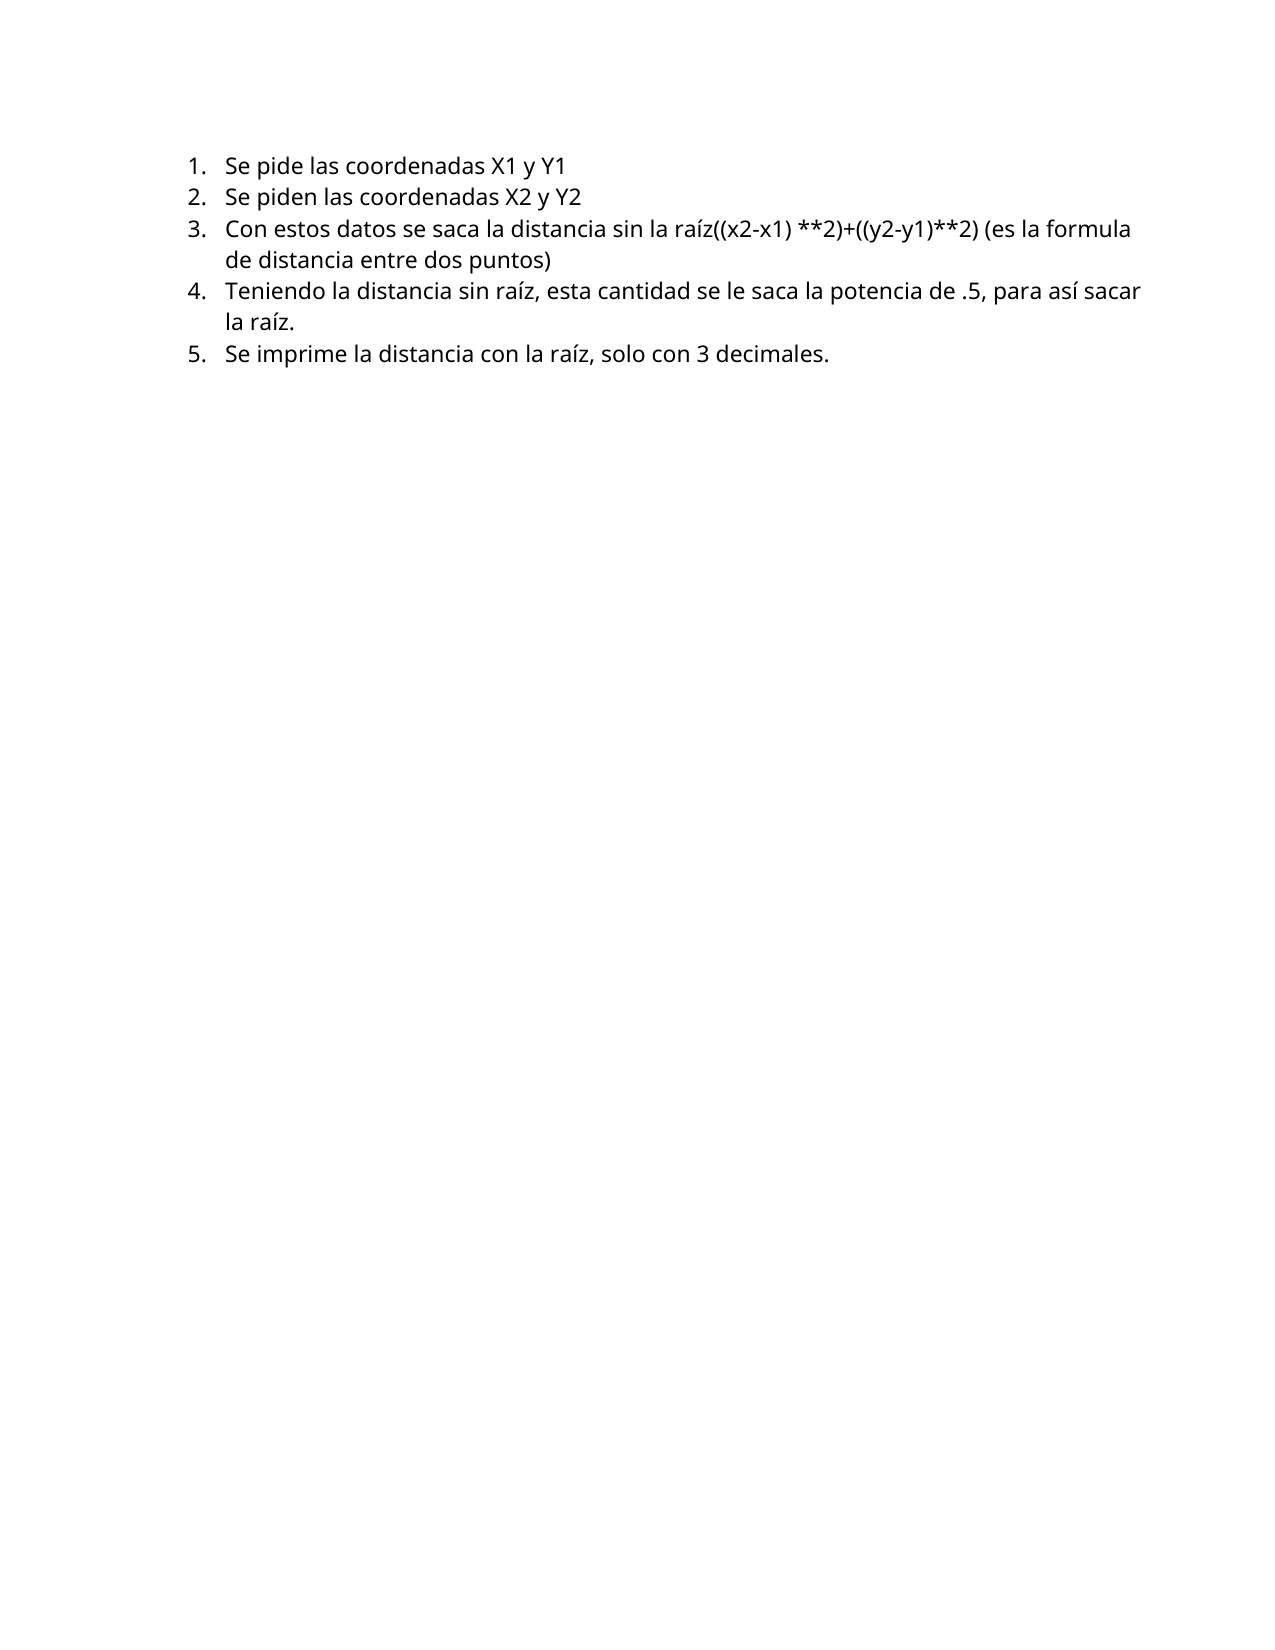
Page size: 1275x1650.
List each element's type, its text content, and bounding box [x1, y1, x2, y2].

list Se pide las coordenadas X1 y Y1 [187, 150, 1162, 181]
list Teniendo la distancia sin raíz, esta cantidad se le saca la potencia de .5, para así sacar la raíz. [187, 275, 1162, 337]
list Se imprime la distancia con la raíz, solo con 3 decimales. [187, 337, 1162, 369]
list Se piden las coordenadas X2 y Y2 [187, 181, 1162, 212]
list Con estos datos se saca la distancia sin la raíz((x2-x1) **2)+((y2-y1)**2) (es la formula de distancia entre dos puntos) [187, 212, 1162, 275]
